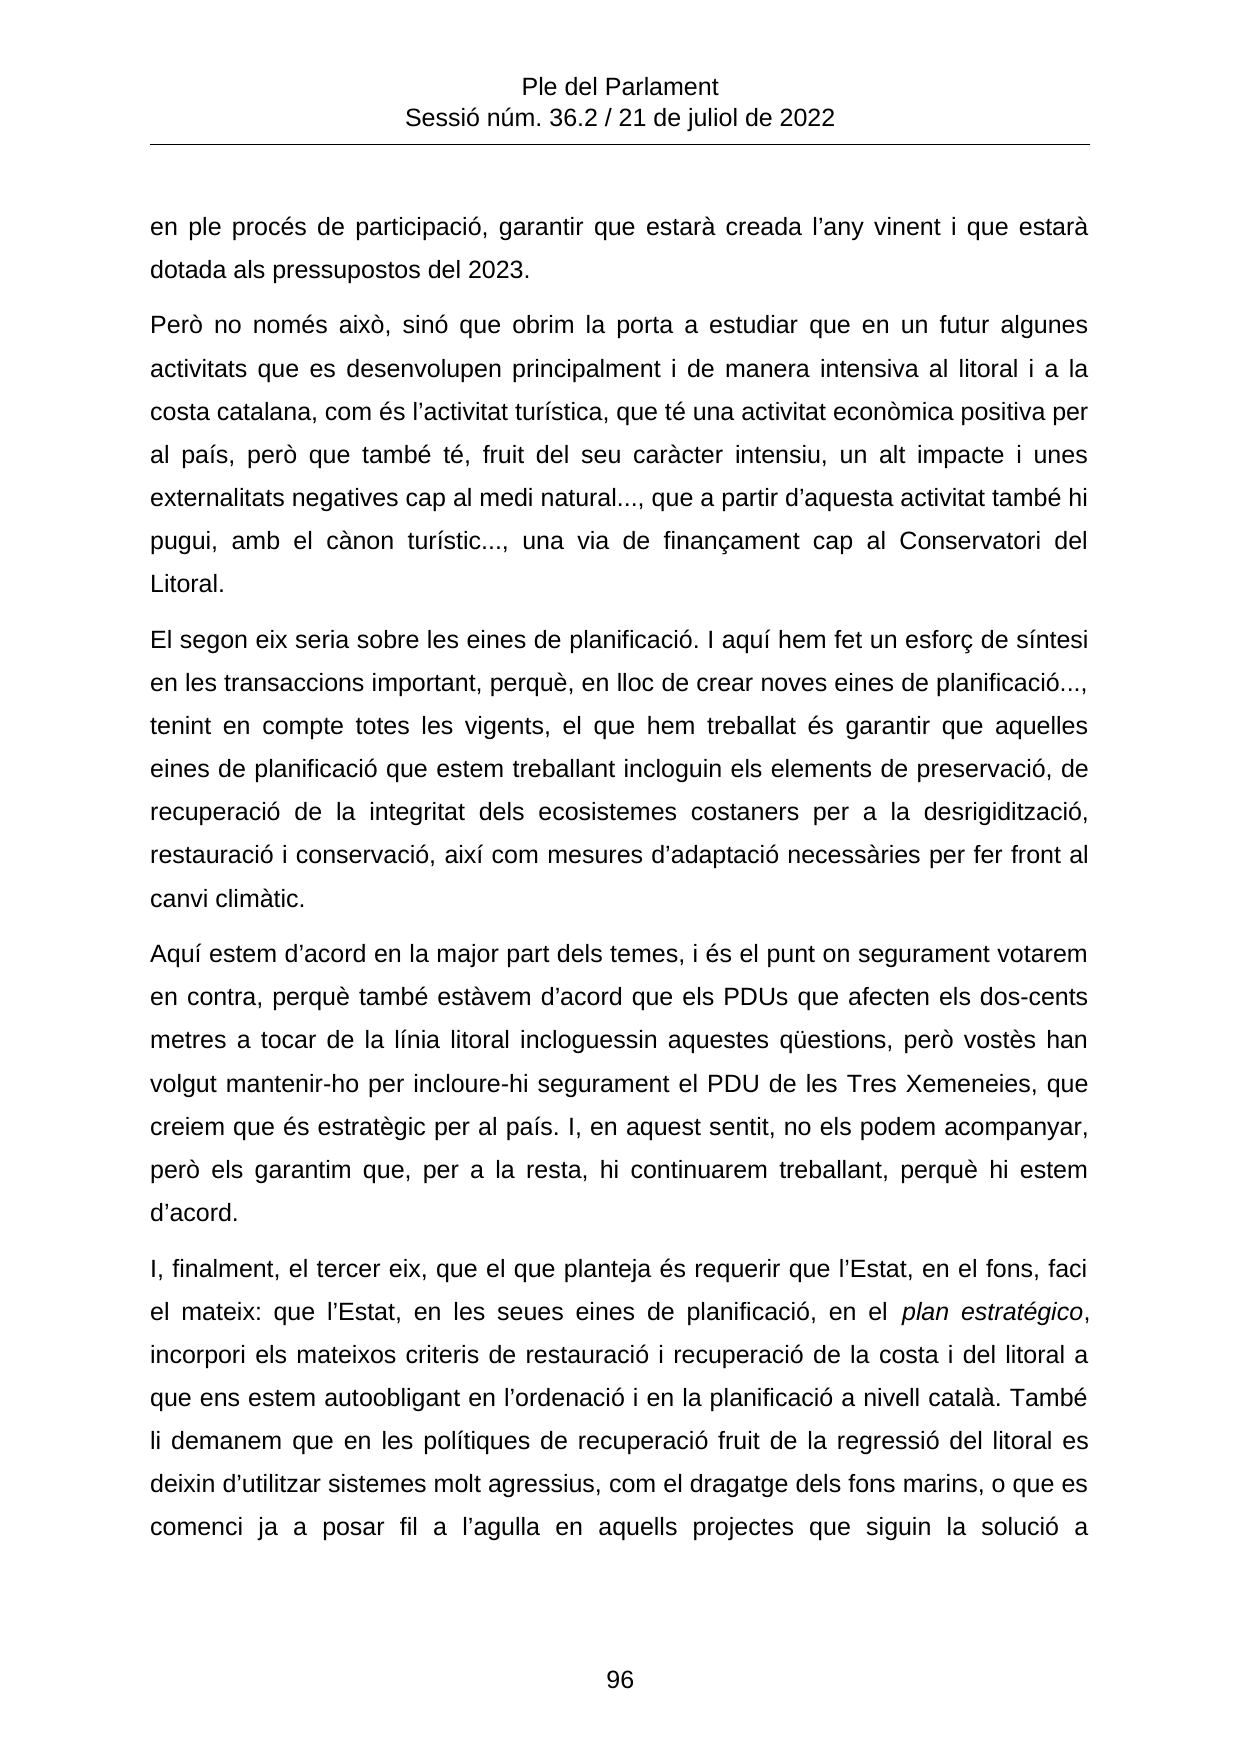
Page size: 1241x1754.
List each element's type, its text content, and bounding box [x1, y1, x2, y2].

text El segon eix seria sobre les eines de planificació. I aquí hem fet un esforç de síntesi en les transaccions important, perquè, en lloc de crear noves eines de planificació..., tenint en compte totes les vigents, el que hem treballat és garantir que aquelles eines de planificació que estem treballant incloguin els elements de preservació, de recuperació de la integritat dels ecosistemes costaners per a la desrigidització, restauració i conservació, així com mesures d’adaptació necessàries per fer front al canvi climàtic. [150, 625, 1090, 912]
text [150, 1254, 1090, 1541]
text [150, 212, 1090, 284]
text Però no només això, sinó que obrim la porta a estudiar que en un futur algunes activitats que es desenvolupen principalment i de manera intensiva al litoral i a la costa catalana, com és l’activitat turística, que té una activitat econòmica positiva per al país, però que també té, fruit del seu caràcter intensiu, un alt impacte i unes externalitats negatives cap al medi natural..., que a partir d’aquesta activitat també hi pugui, amb el cànon turístic..., una via de finançament cap al Conservatori del Litoral. [150, 311, 1090, 598]
text Aquí estem d’acord en la major part dels temes, i és el punt on segurament votarem en contra, perquè també estàvem d’acord que els PDUs que afecten els dos-cents metres a tocar de la línia litoral incloguessin aquestes qüestions, però vostès han volgut mantenir-ho per incloure-hi segurament el PDU de les Tres Xemeneies, que creiem que és estratègic per al país. I, en aquest sentit, no els podem acompanyar, però els garantim que, per a la resta, hi continuarem treballant, perquè hi estem d’acord. [150, 939, 1090, 1227]
